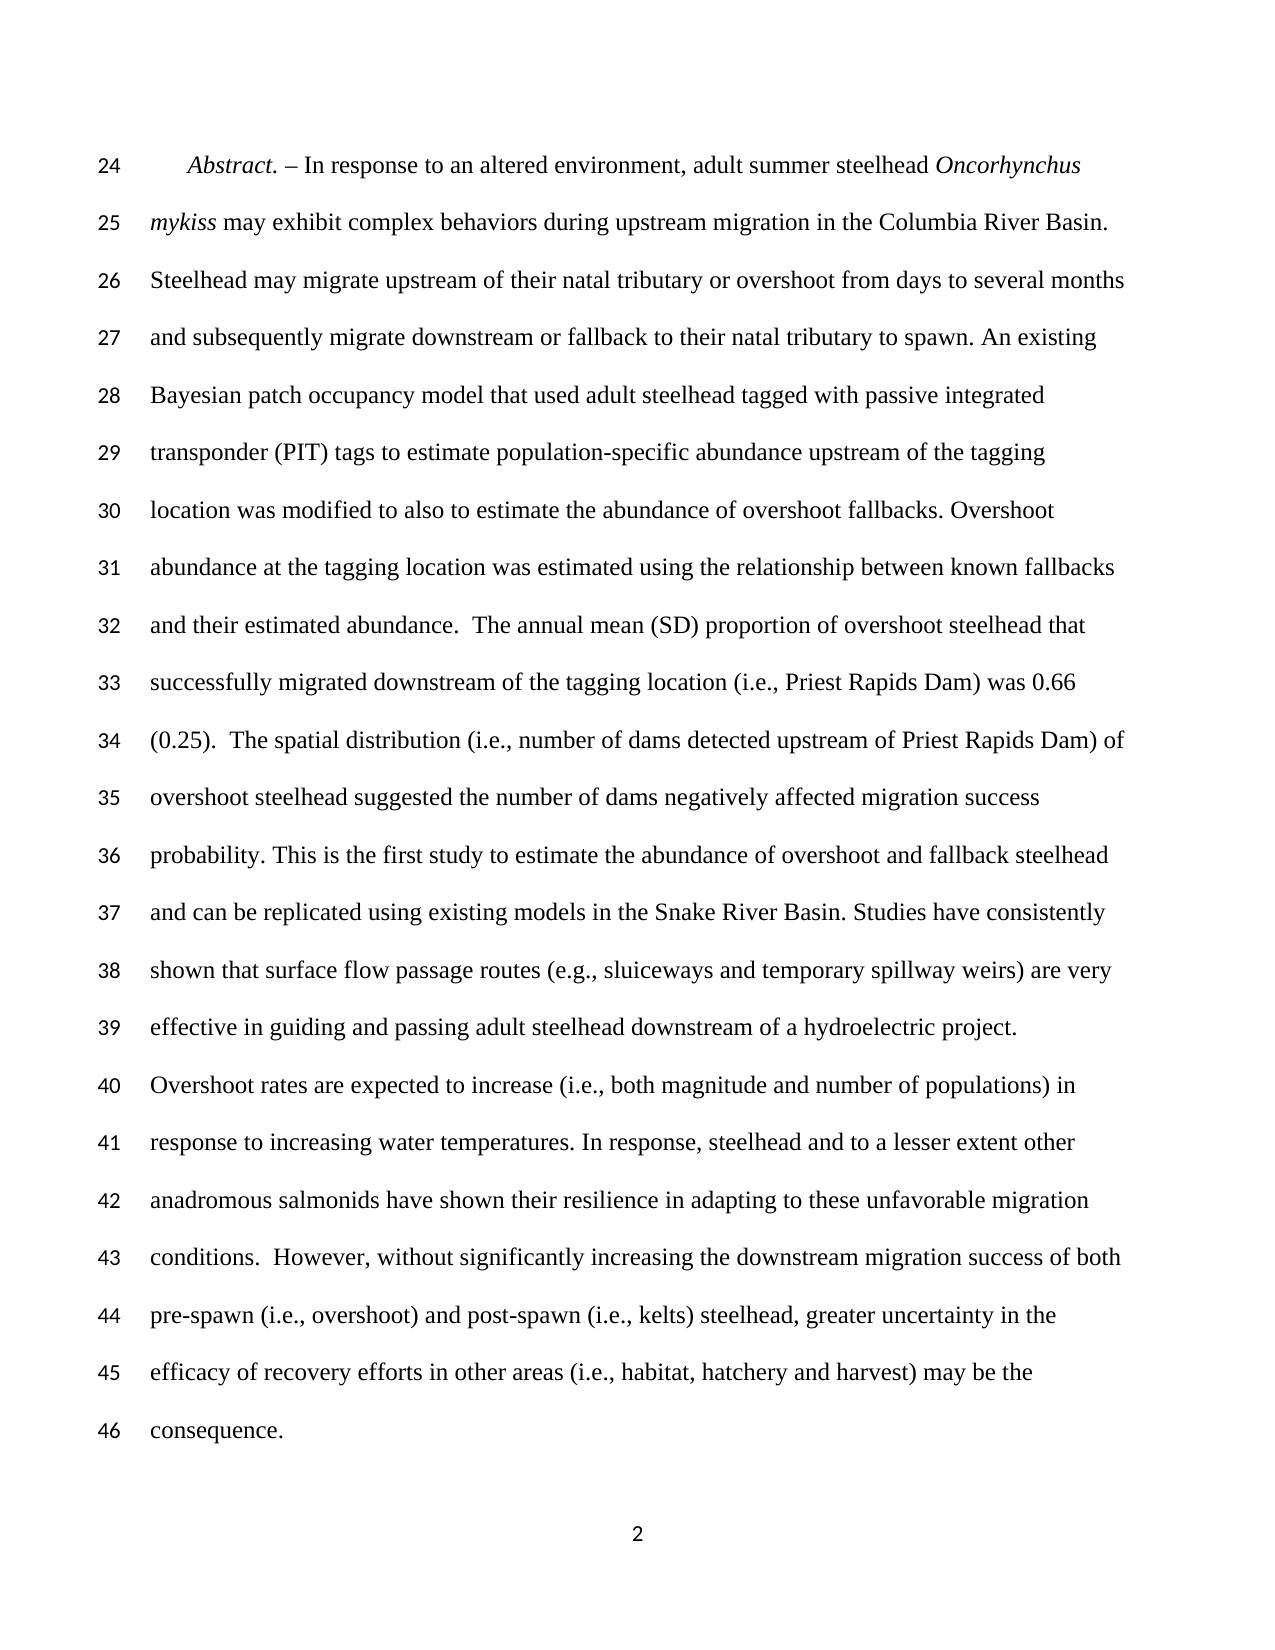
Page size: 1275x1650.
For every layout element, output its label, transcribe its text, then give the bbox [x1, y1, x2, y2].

text Abstract. – In response to an altered environment, adult summer steelhead Oncorhynchus mykiss may exhibit complex behaviors during upstream migration in the Columbia River Basin. Steelhead may migrate upstream of their natal tributary or overshoot from days to several months and subsequently migrate downstream or fallback to their natal tributary to spawn. An existing Bayesian patch occupancy model that used adult steelhead tagged with passive integrated transponder (PIT) tags to estimate population-specific abundance upstream of the tagging location was modified to also to estimate the abundance of overshoot fallbacks. Overshoot abundance at the tagging location was estimated using the relationship between known fallbacks and their estimated abundance. The annual mean (SD) proportion of overshoot steelhead that successfully migrated downstream of the tagging location (i.e., Priest Rapids Dam) was 0.66 (0.25). The spatial distribution (i.e., number of dams detected upstream of Priest Rapids Dam) of overshoot steelhead suggested the number of dams negatively affected migration success probability. This is the first study to estimate the abundance of overshoot and fallback steelhead and can be replicated using existing models in the Snake River Basin. Studies have consistently shown that surface flow passage routes (e.g., sluiceways and temporary spillway weirs) are very effective in guiding and passing adult steelhead downstream of a hydroelectric project. Overshoot rates are expected to increase (i.e., both magnitude and number of populations) in response to increasing water temperatures. In response, steelhead and to a lesser extent other anadromous salmonids have shown their resilience in adapting to these unfavorable migration conditions. However, without significantly increasing the downstream migration success of both pre-spawn (i.e., overshoot) and post-spawn (i.e., kelts) steelhead, greater uncertainty in the efficacy of recovery efforts in other areas (i.e., habitat, hatchery and harvest) may be the consequence. [150, 150, 1125, 1444]
